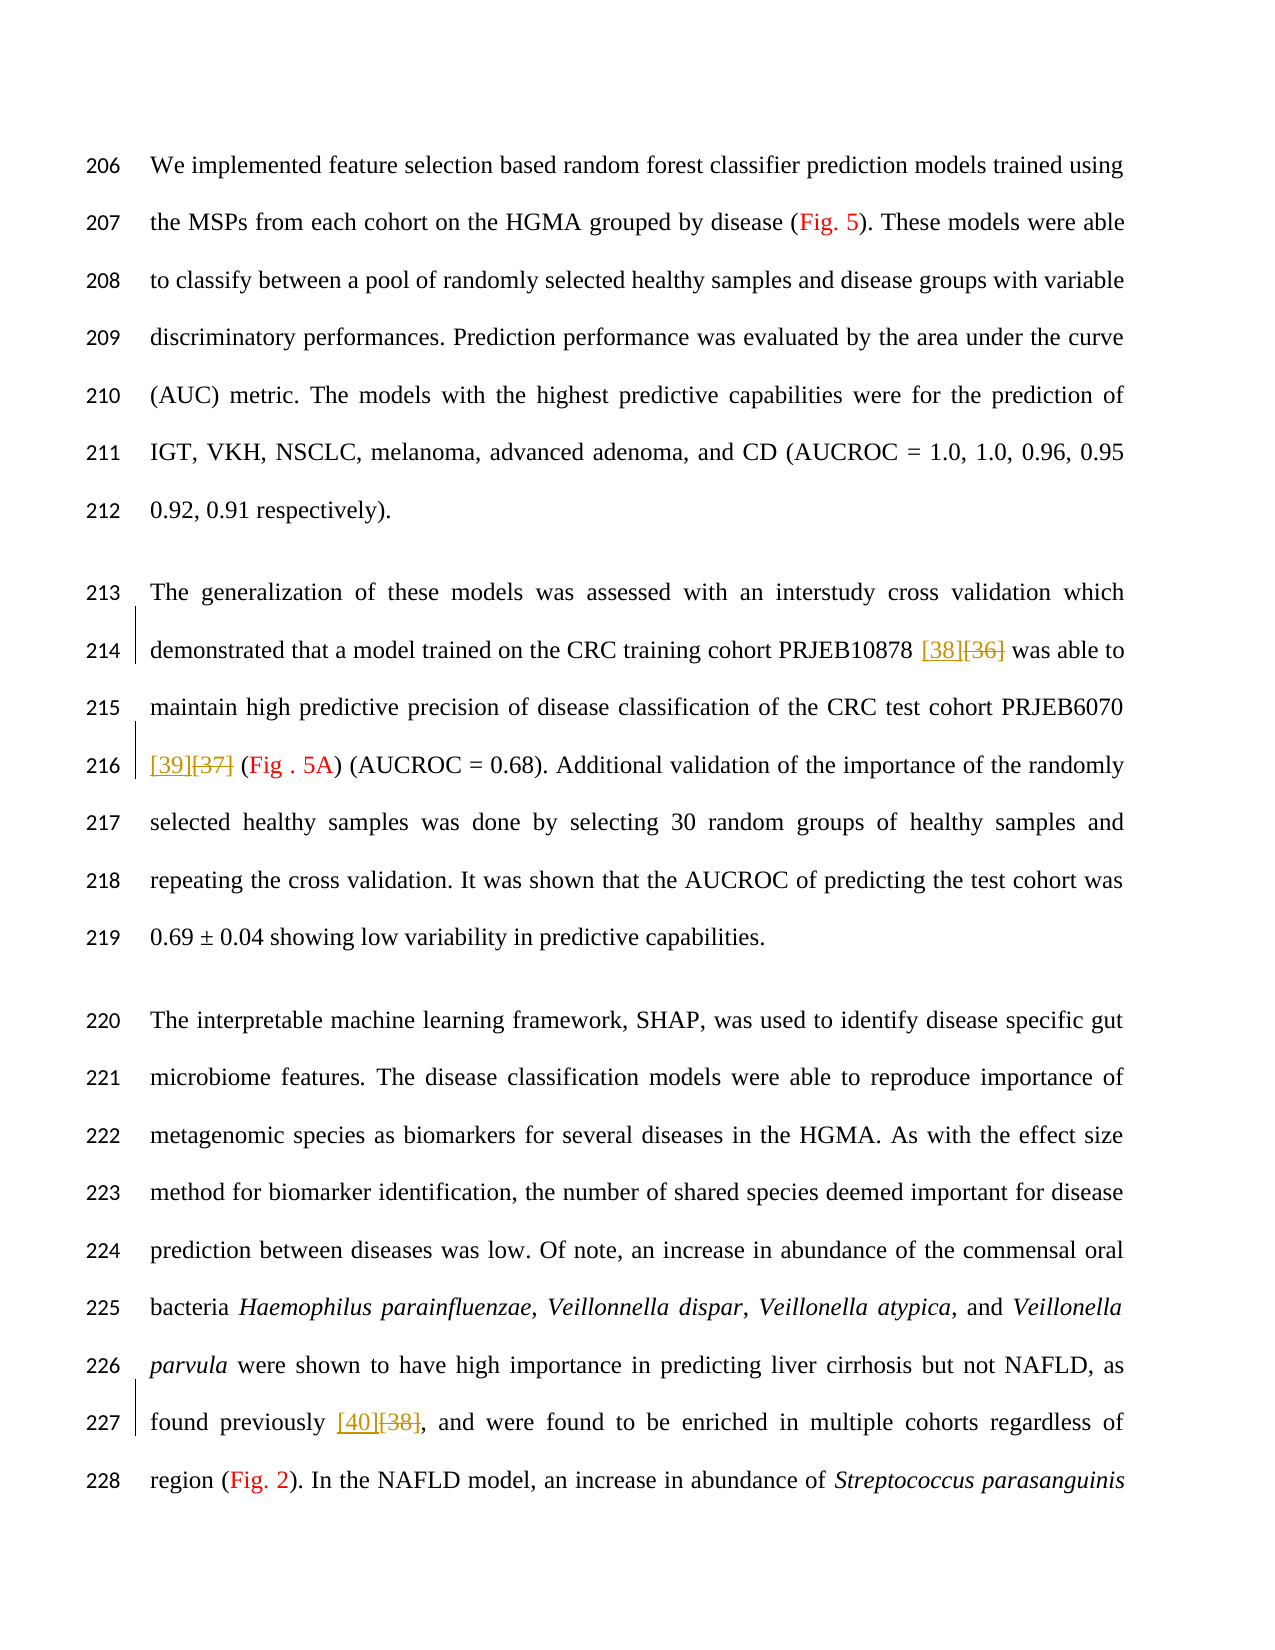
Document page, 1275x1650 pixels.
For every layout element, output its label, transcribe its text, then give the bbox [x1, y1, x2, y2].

text We implemented feature selection based random forest classifier prediction models trained using the MSPs from each cohort on the HGMA grouped by disease (Fig. 5). These models were able to classify between a pool of randomly selected healthy samples and disease groups with variable discriminatory performances. Prediction performance was evaluated by the area under the curve (AUC) metric. The models with the highest predictive capabilities were for the prediction of IGT, VKH, NSCLC, melanoma, advanced adenoma, and CD (AUCROC = 1.0, 1.0, 0.96, 0.95 0.92, 0.91 respectively). [150, 150, 1125, 524]
text The generalization of these models was assessed with an interstudy cross validation which demonstrated that a model trained on the CRC training cohort PRJEB10878 was able to maintain high predictive precision of disease classification of the CRC test cohort PRJEB6070 (Fig . 5A) (AUCROC = 0.68). Additional validation of the importance of the randomly selected healthy samples was done by selecting 30 random groups of healthy samples and repeating the cross validation. It was shown that the AUCROC of predicting the test cohort was 0.69 ± 0.04 showing low variability in predictive capabilities. [150, 577, 1125, 951]
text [150, 1005, 1125, 1494]
